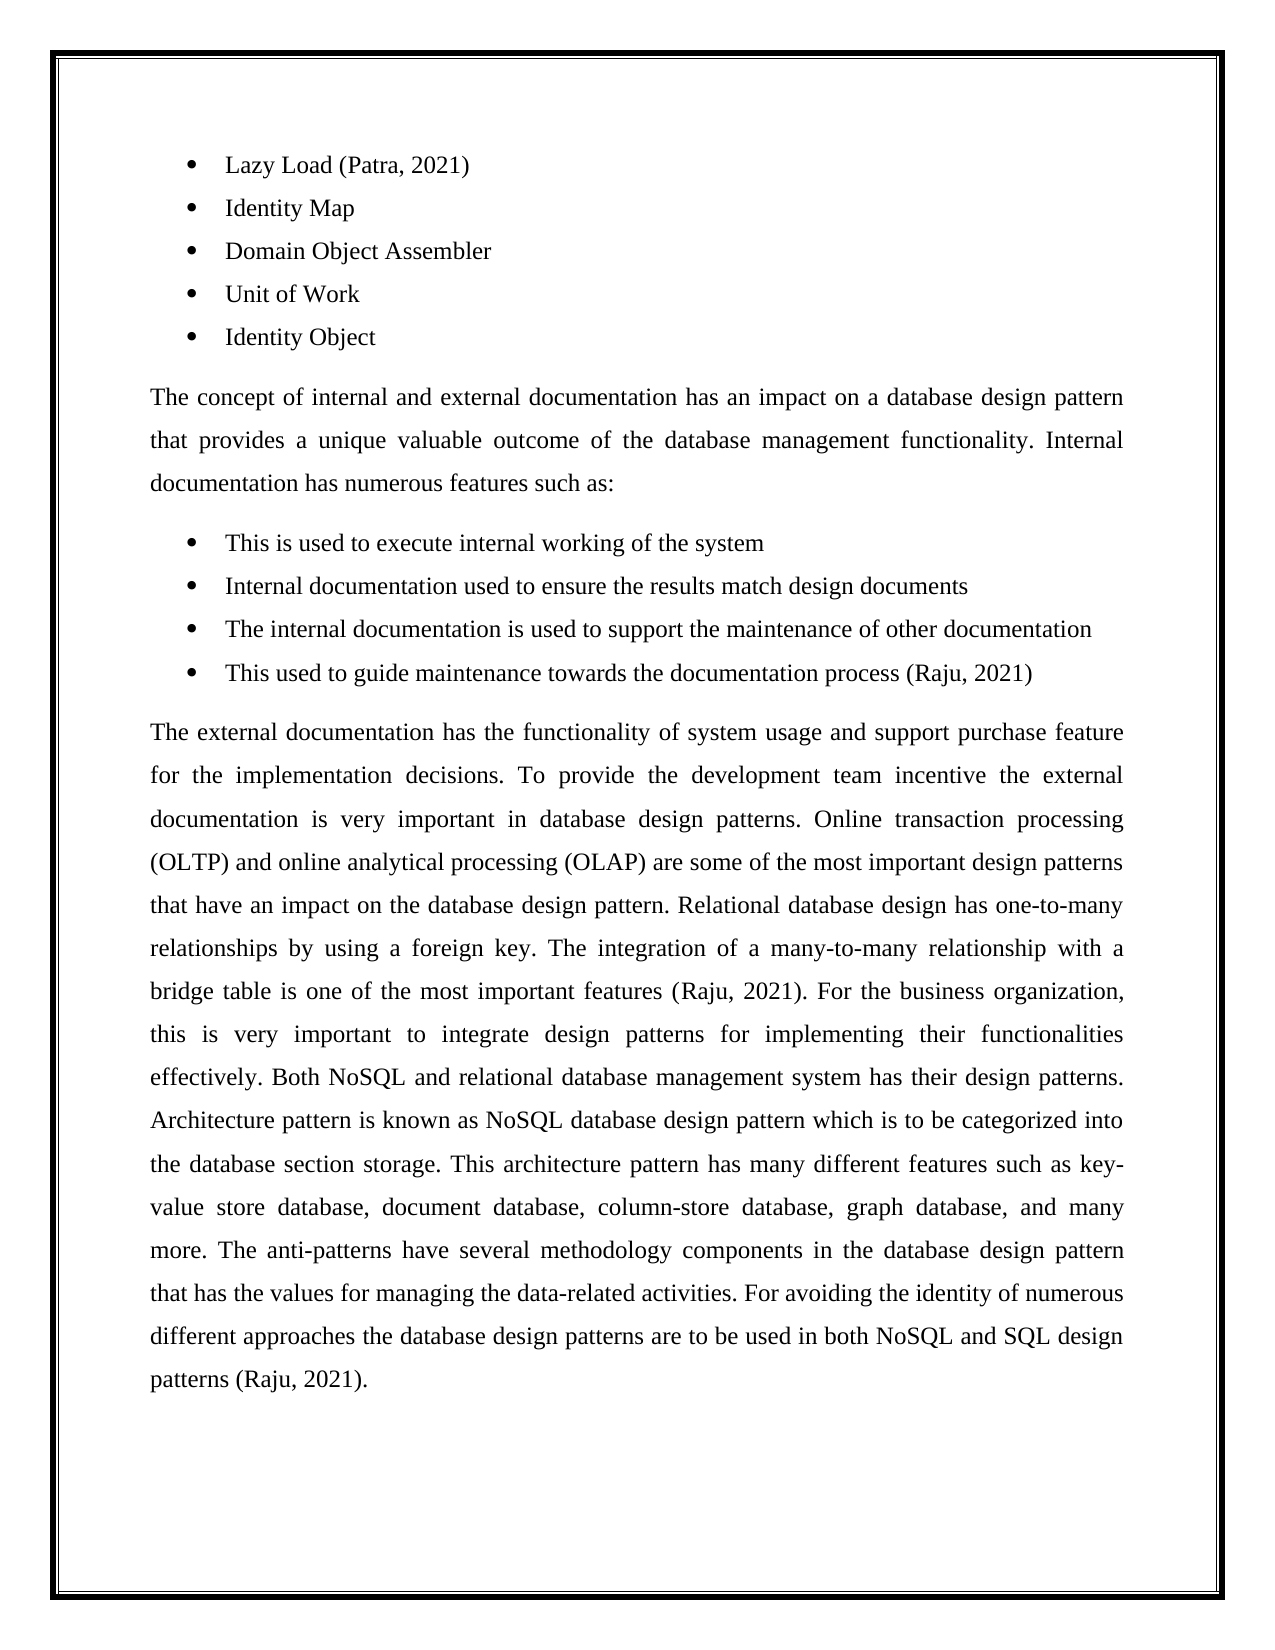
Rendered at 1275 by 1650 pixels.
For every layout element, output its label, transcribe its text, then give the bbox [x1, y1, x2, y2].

list This used to guide maintenance towards the documentation process (Raju, 2021) [187, 658, 914, 686]
text The external documentation has the functionality of system usage and support purchase feature for the implementation decisions. To provide the development team incentive the external documentation is very important in database design patterns. Online transaction processing (OLTP) and online analytical processing (OLAP) are some of the most important design patterns that have an impact on the database design pattern. Relational database design has one-to-many relationships by using a foreign key. The integration of a many-to-many relationship with a bridge table is one of the most important features (Raju, 2021). For the business organization, this is very important to integrate design patterns for implementing their functionalities effectively. Both NoSQL and relational database management system has their design patterns. Architecture pattern is known as NoSQL database design pattern which is to be categorized into the database section storage. This architecture pattern has many different features such as key-value store database, document database, column-store database, graph database, and many more. The anti-patterns have several methodology components in the database design pattern that has the values for managing the data-related activities. For avoiding the identity of numerous different approaches the database design patterns are to be used in both NoSQL and SQL design patterns (Raju, 2021). [150, 717, 1125, 1393]
list Lazy Load (Patra, 2021) [461, 150, 1125, 179]
list Domain Object Assembler [187, 236, 1125, 265]
list Lazy Load (Patra, 2021) [187, 150, 347, 179]
list This is used to execute internal working of the system [187, 528, 1125, 557]
list Identity Map [187, 193, 1125, 222]
text The concept of internal and external documentation has an impact on a database design pattern that provides a unique valuable outcome of the database management functionality. Internal documentation has numerous features such as: [150, 382, 1125, 497]
list Unit of Work [187, 279, 1125, 308]
list Internal documentation used to ensure the results match design documents [187, 571, 1125, 600]
list Identity Object [187, 322, 1125, 351]
list The internal documentation is used to support the maintenance of other documentation [187, 614, 1125, 643]
